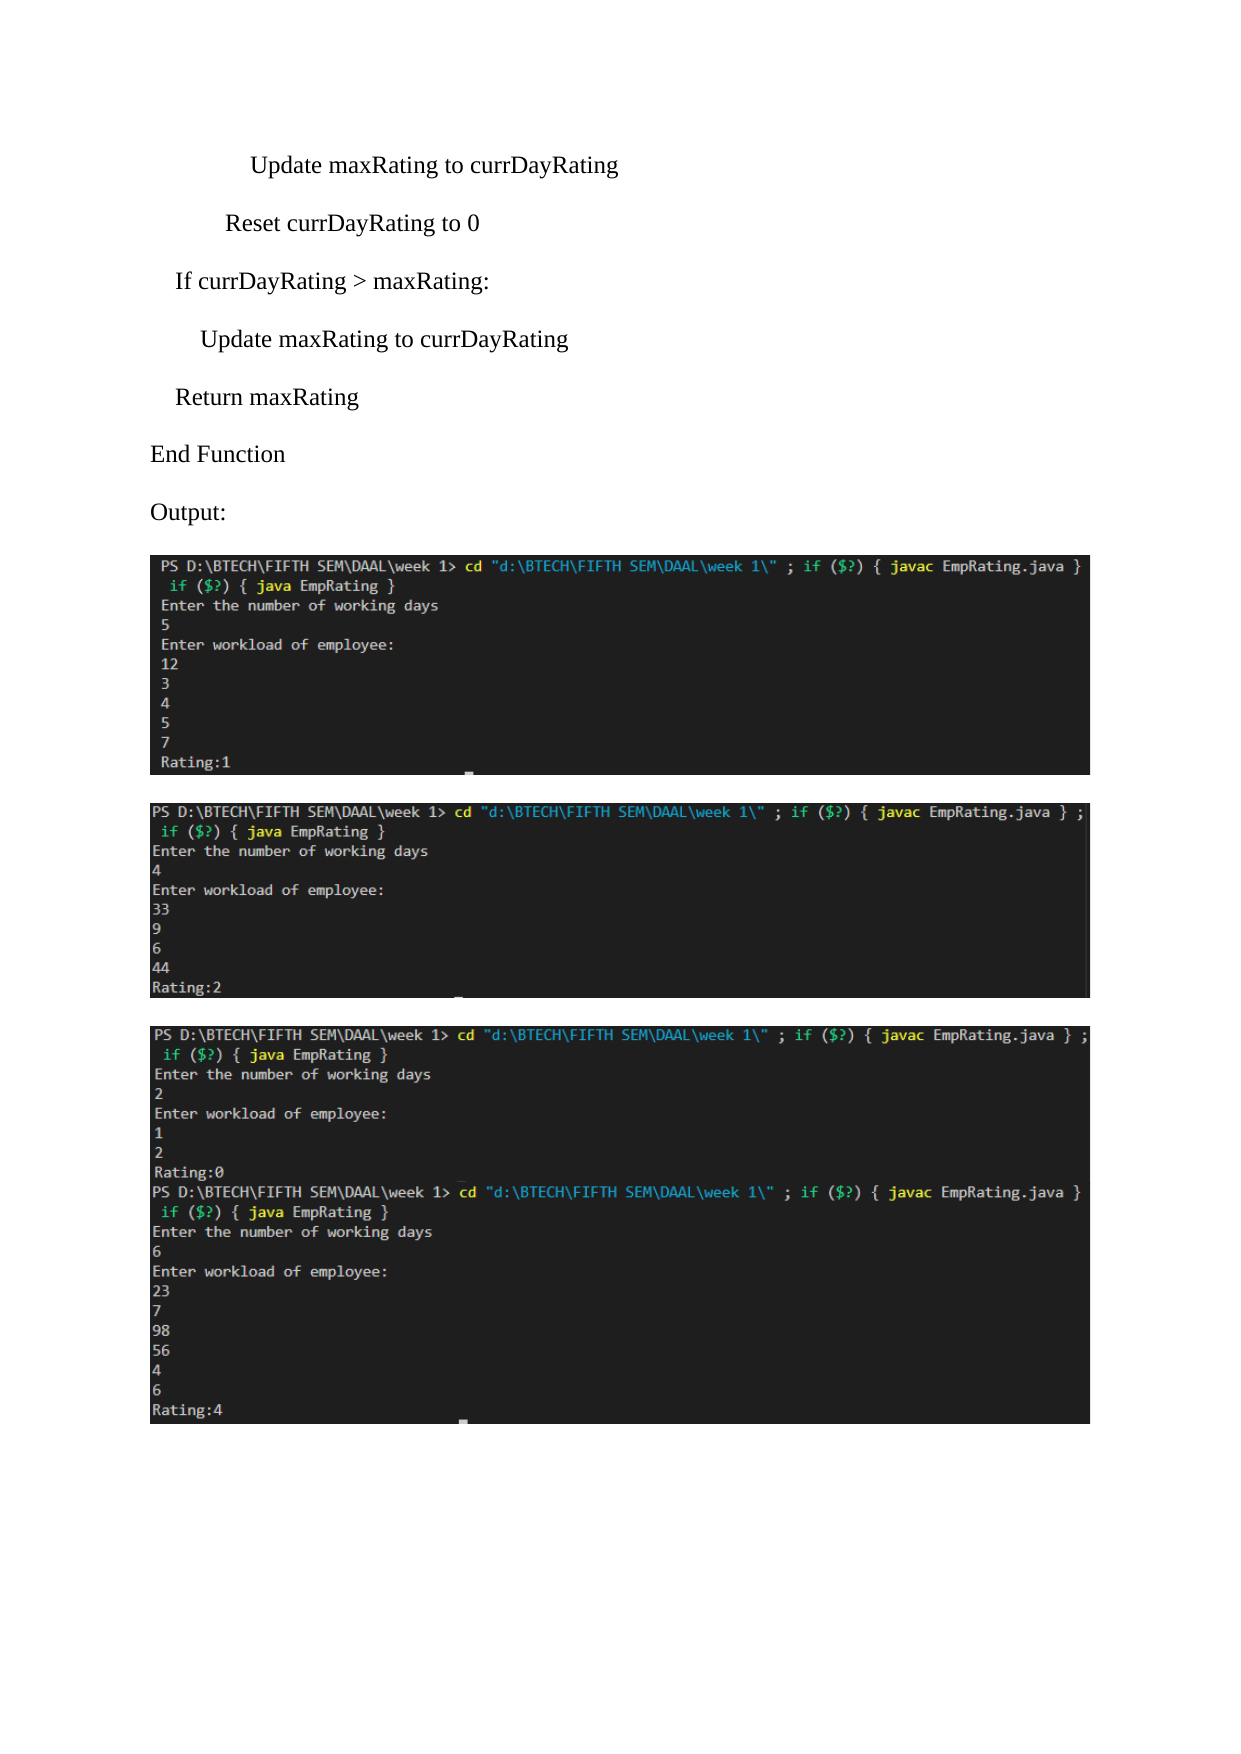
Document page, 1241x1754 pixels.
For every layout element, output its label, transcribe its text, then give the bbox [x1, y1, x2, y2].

picture [150, 1026, 1091, 1424]
picture [150, 555, 1091, 775]
picture [150, 803, 1091, 998]
text Update maxRating to currDayRating [150, 324, 1090, 352]
text Return maxRating [150, 382, 1090, 410]
text Update maxRating to currDayRating [150, 150, 1090, 179]
text End Function [150, 439, 1090, 468]
text Output: [150, 497, 1090, 526]
text Reset currDayRating to 0 [150, 208, 1090, 237]
text If currDayRating > maxRating: [150, 266, 1090, 294]
